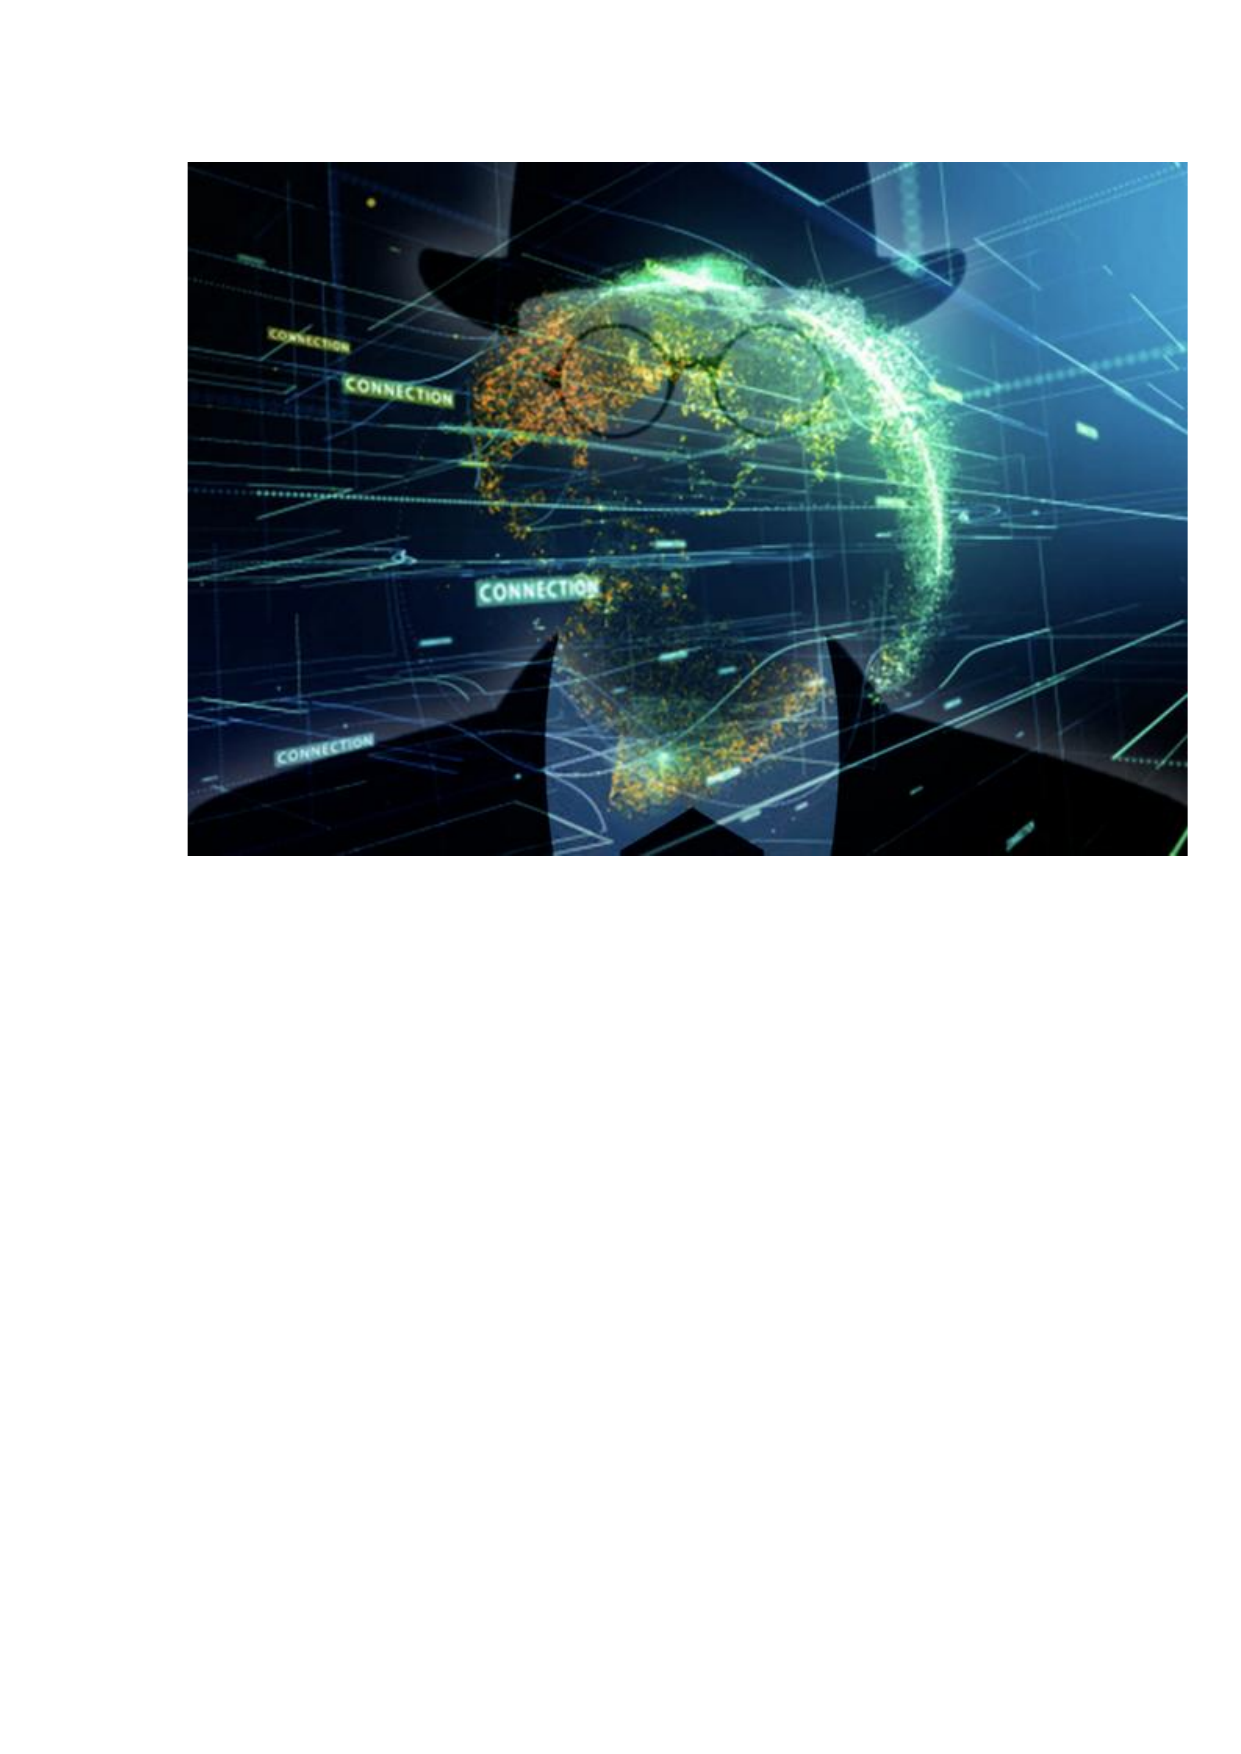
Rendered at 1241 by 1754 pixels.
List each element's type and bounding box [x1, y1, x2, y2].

picture [187, 162, 1188, 856]
